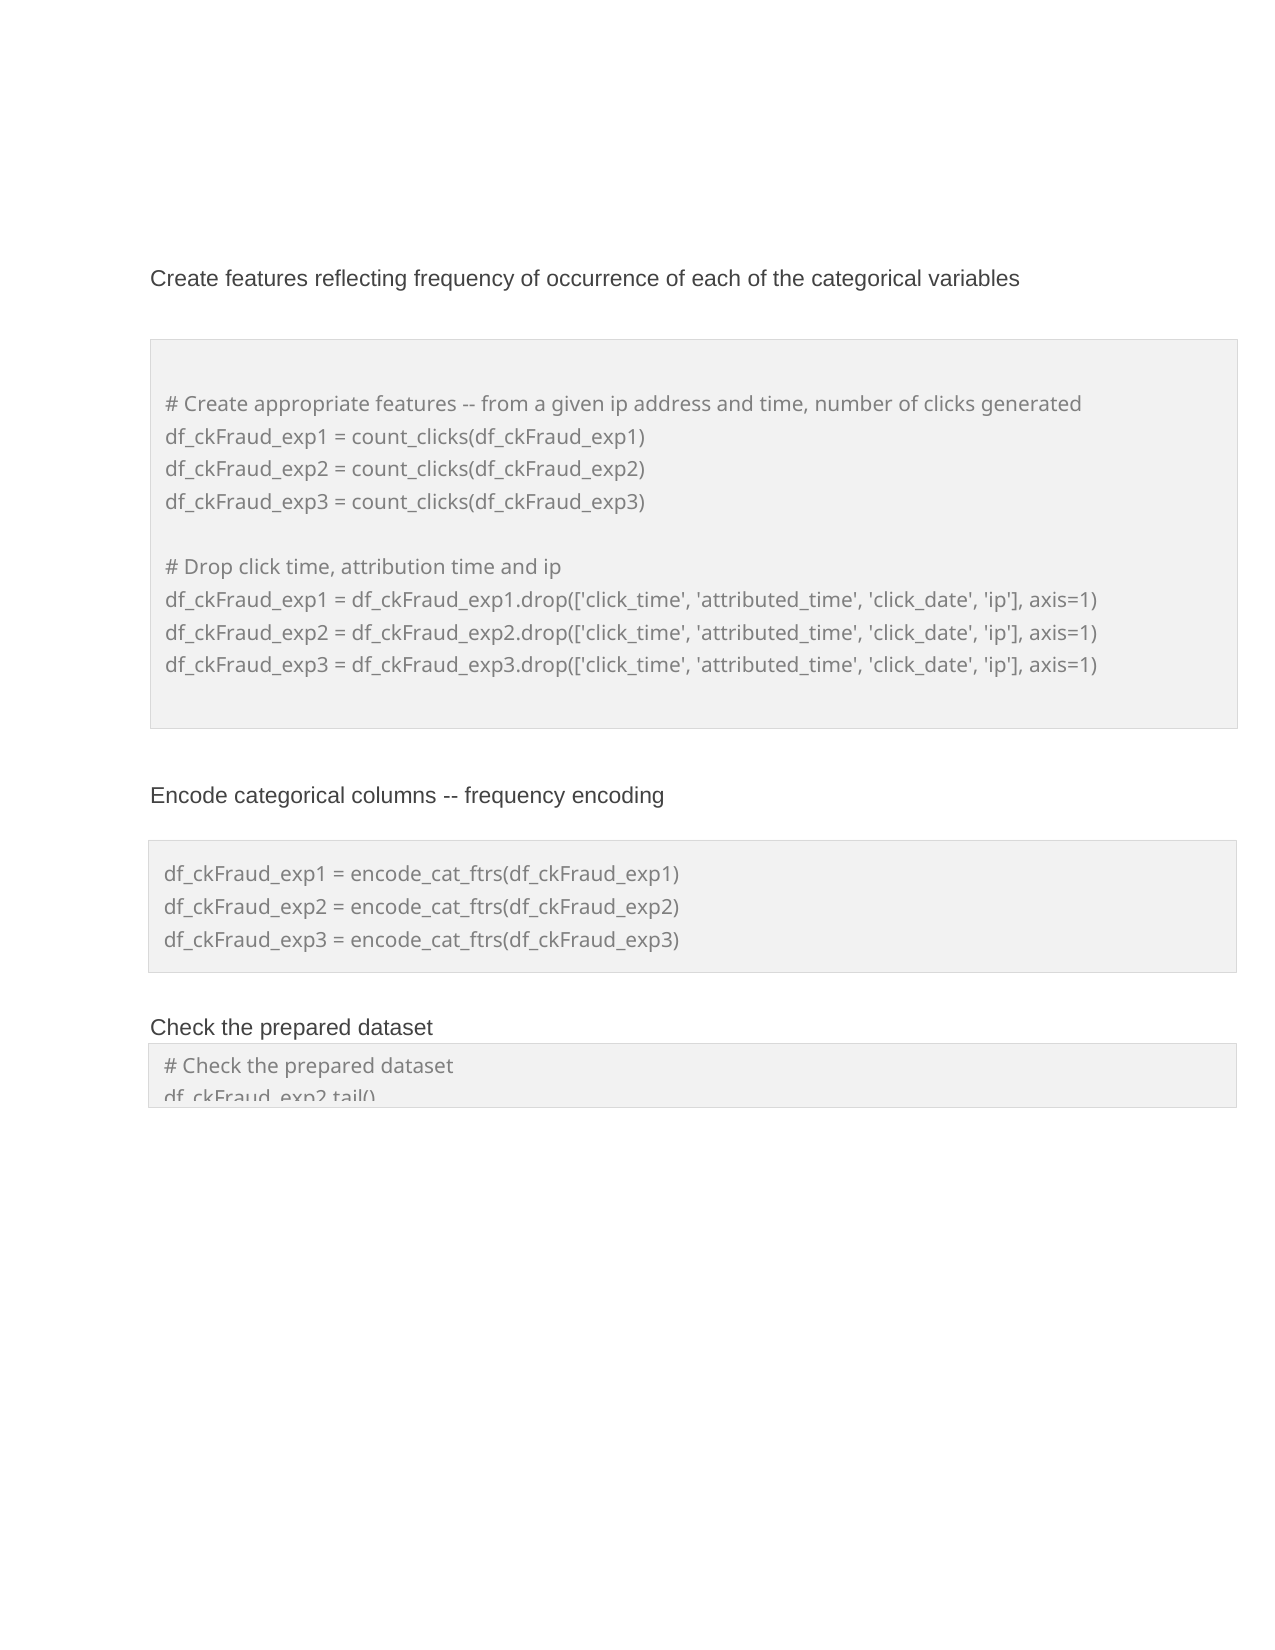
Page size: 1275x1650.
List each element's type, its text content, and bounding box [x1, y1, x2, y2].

text Encode categorical columns -- frequency encoding [150, 782, 1125, 808]
text Create features reflecting frequency of occurrence of each of the categorical variables [150, 265, 1125, 292]
text Check the prepared dataset [150, 1014, 1125, 1040]
